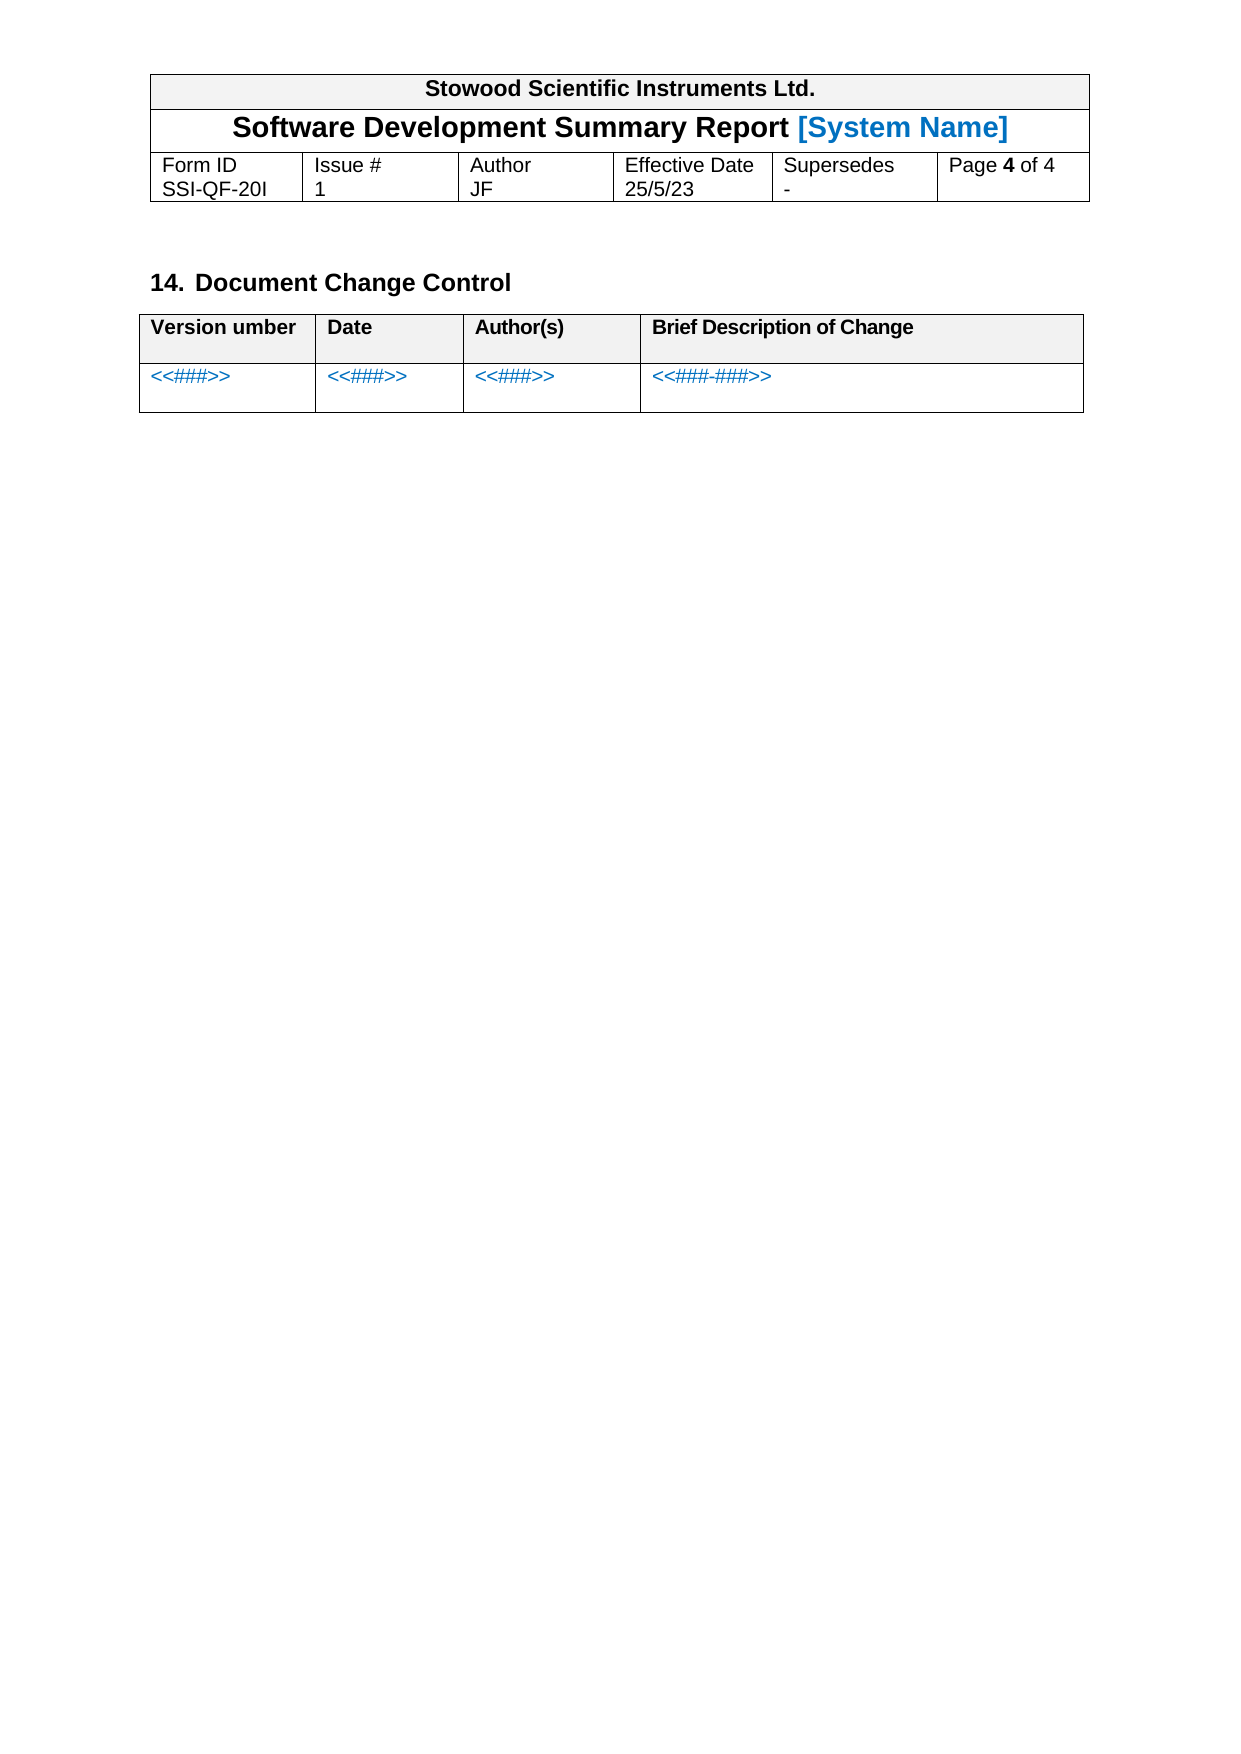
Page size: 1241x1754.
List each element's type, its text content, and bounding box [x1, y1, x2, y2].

table_cell <<###-###>> [641, 364, 1083, 412]
table_header Version umber [140, 315, 315, 363]
subtitle Document Change Control [150, 268, 1090, 297]
table_header Date [316, 315, 463, 363]
table_cell <<###>> [316, 364, 463, 412]
table_cell <<###>> [140, 364, 315, 412]
table_header Author(s) [464, 315, 640, 363]
table_header Brief Description of Change [641, 315, 1083, 363]
table_cell <<###>> [464, 364, 640, 412]
